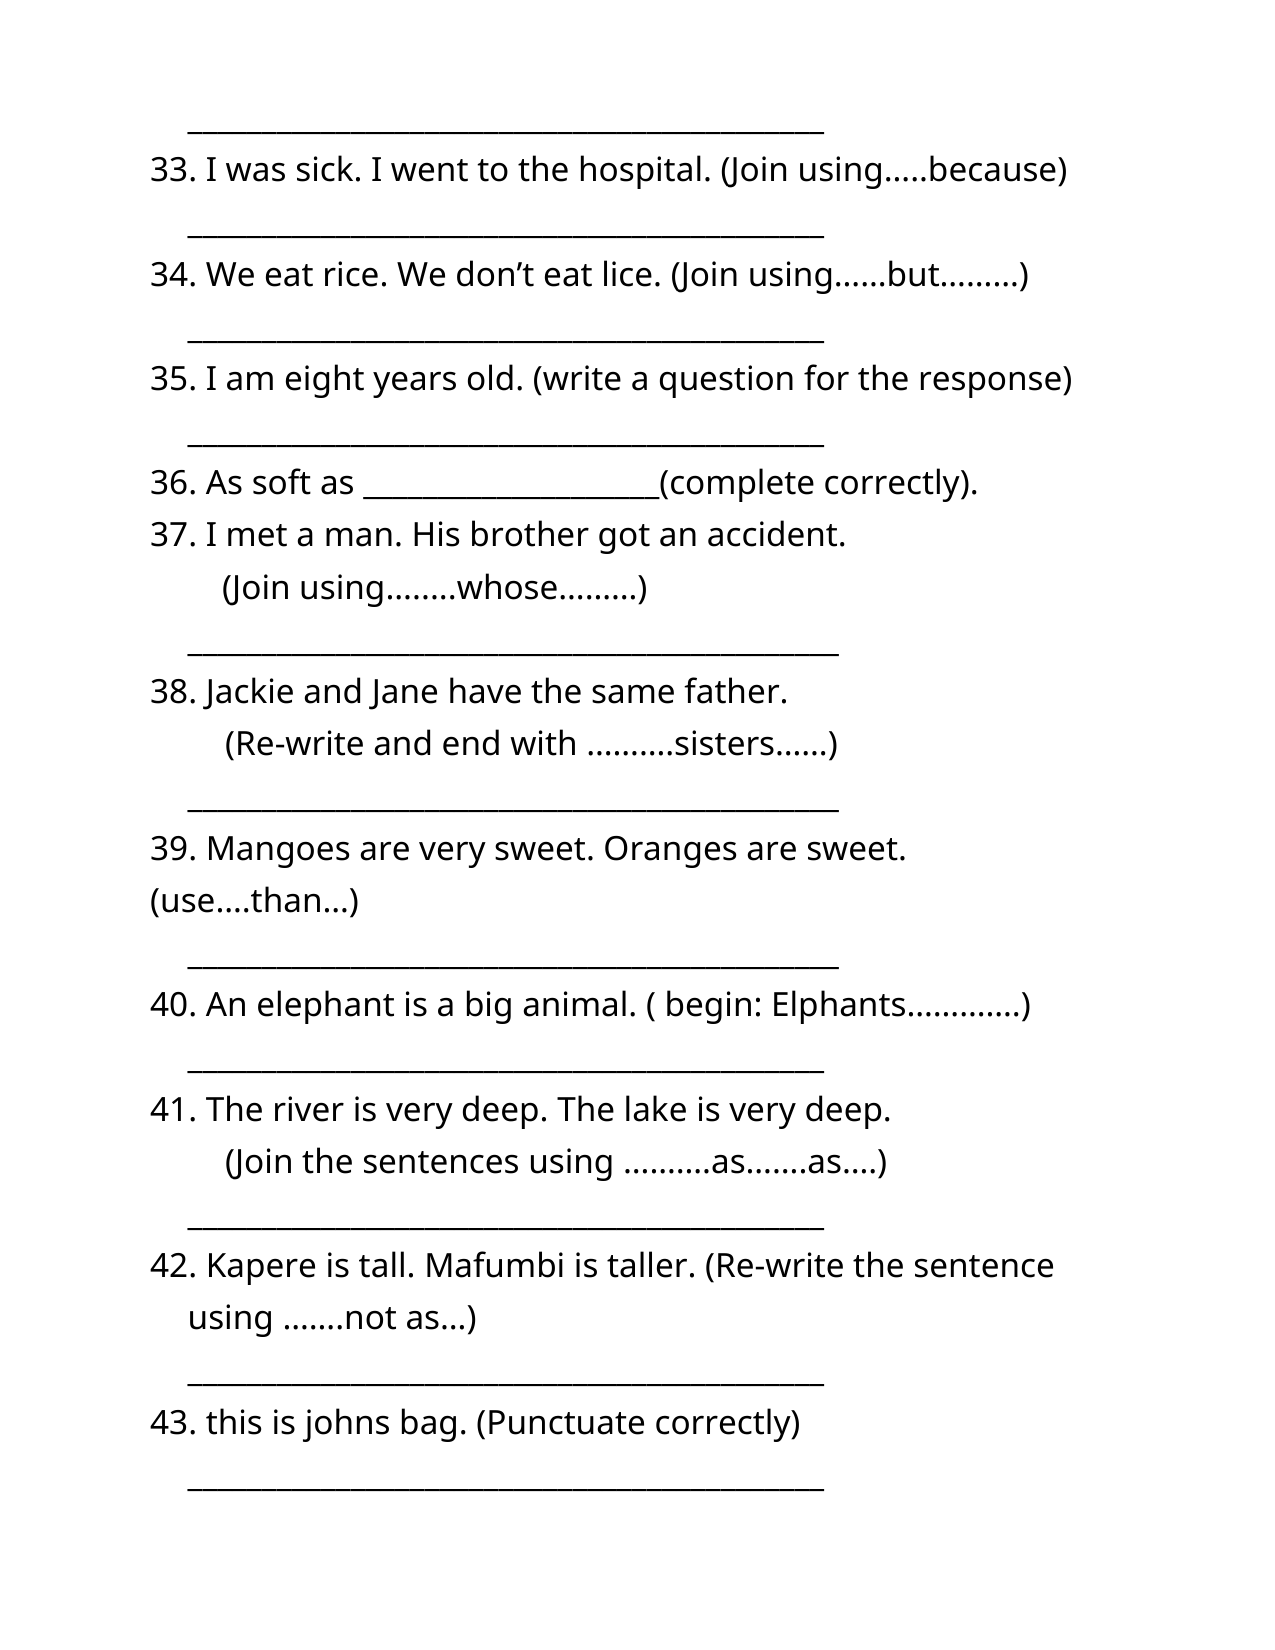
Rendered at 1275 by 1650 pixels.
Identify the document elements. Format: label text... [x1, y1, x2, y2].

text 35. I am eight years old. (write a question for the response) [150, 355, 1125, 400]
text ___________________________________________ [150, 94, 1125, 139]
text (Join using........whose………) [150, 563, 1125, 609]
text 40. An elephant is a big animal. ( begin: Elphants………….) [150, 981, 1125, 1026]
text using …….not as…) [150, 1294, 1125, 1339]
text 39. Mangoes are very sweet. Oranges are sweet. (use….than…) [150, 824, 1125, 922]
text 41. The river is very deep. The lake is very deep. [150, 1085, 1125, 1131]
text ___________________________________________ [150, 1033, 1125, 1078]
text ___________________________________________ [150, 302, 1125, 348]
text 43. this is johns bag. (Punctuate correctly) [150, 1398, 1125, 1444]
text 38. Jackie and Jane have the same father. [150, 668, 1125, 713]
text 36. As soft as ____________________(complete correctly). [150, 459, 1125, 504]
text 37. I met a man. His brother got an accident. [150, 511, 1125, 557]
text 33. I was sick. I went to the hospital. (Join using…..because) [150, 146, 1125, 191]
text ___________________________________________ [150, 1346, 1125, 1392]
text ___________________________________________ [150, 407, 1125, 452]
text 42. Kapere is tall. Mafumbi is taller. (Re-write the sentence [150, 1242, 1125, 1287]
text ____________________________________________ [150, 616, 1125, 661]
text ___________________________________________ [150, 198, 1125, 243]
text ____________________________________________ [150, 929, 1125, 974]
text ___________________________________________ [150, 1451, 1125, 1496]
text ____________________________________________ [150, 772, 1125, 818]
text (Re-write and end with ……….sisters……) [150, 720, 1125, 765]
text ___________________________________________ [150, 1190, 1125, 1235]
text 34. We eat rice. We don’t eat lice. (Join using……but………) [150, 250, 1125, 296]
text (Join the sentences using ……….as…….as….) [150, 1137, 1125, 1183]
